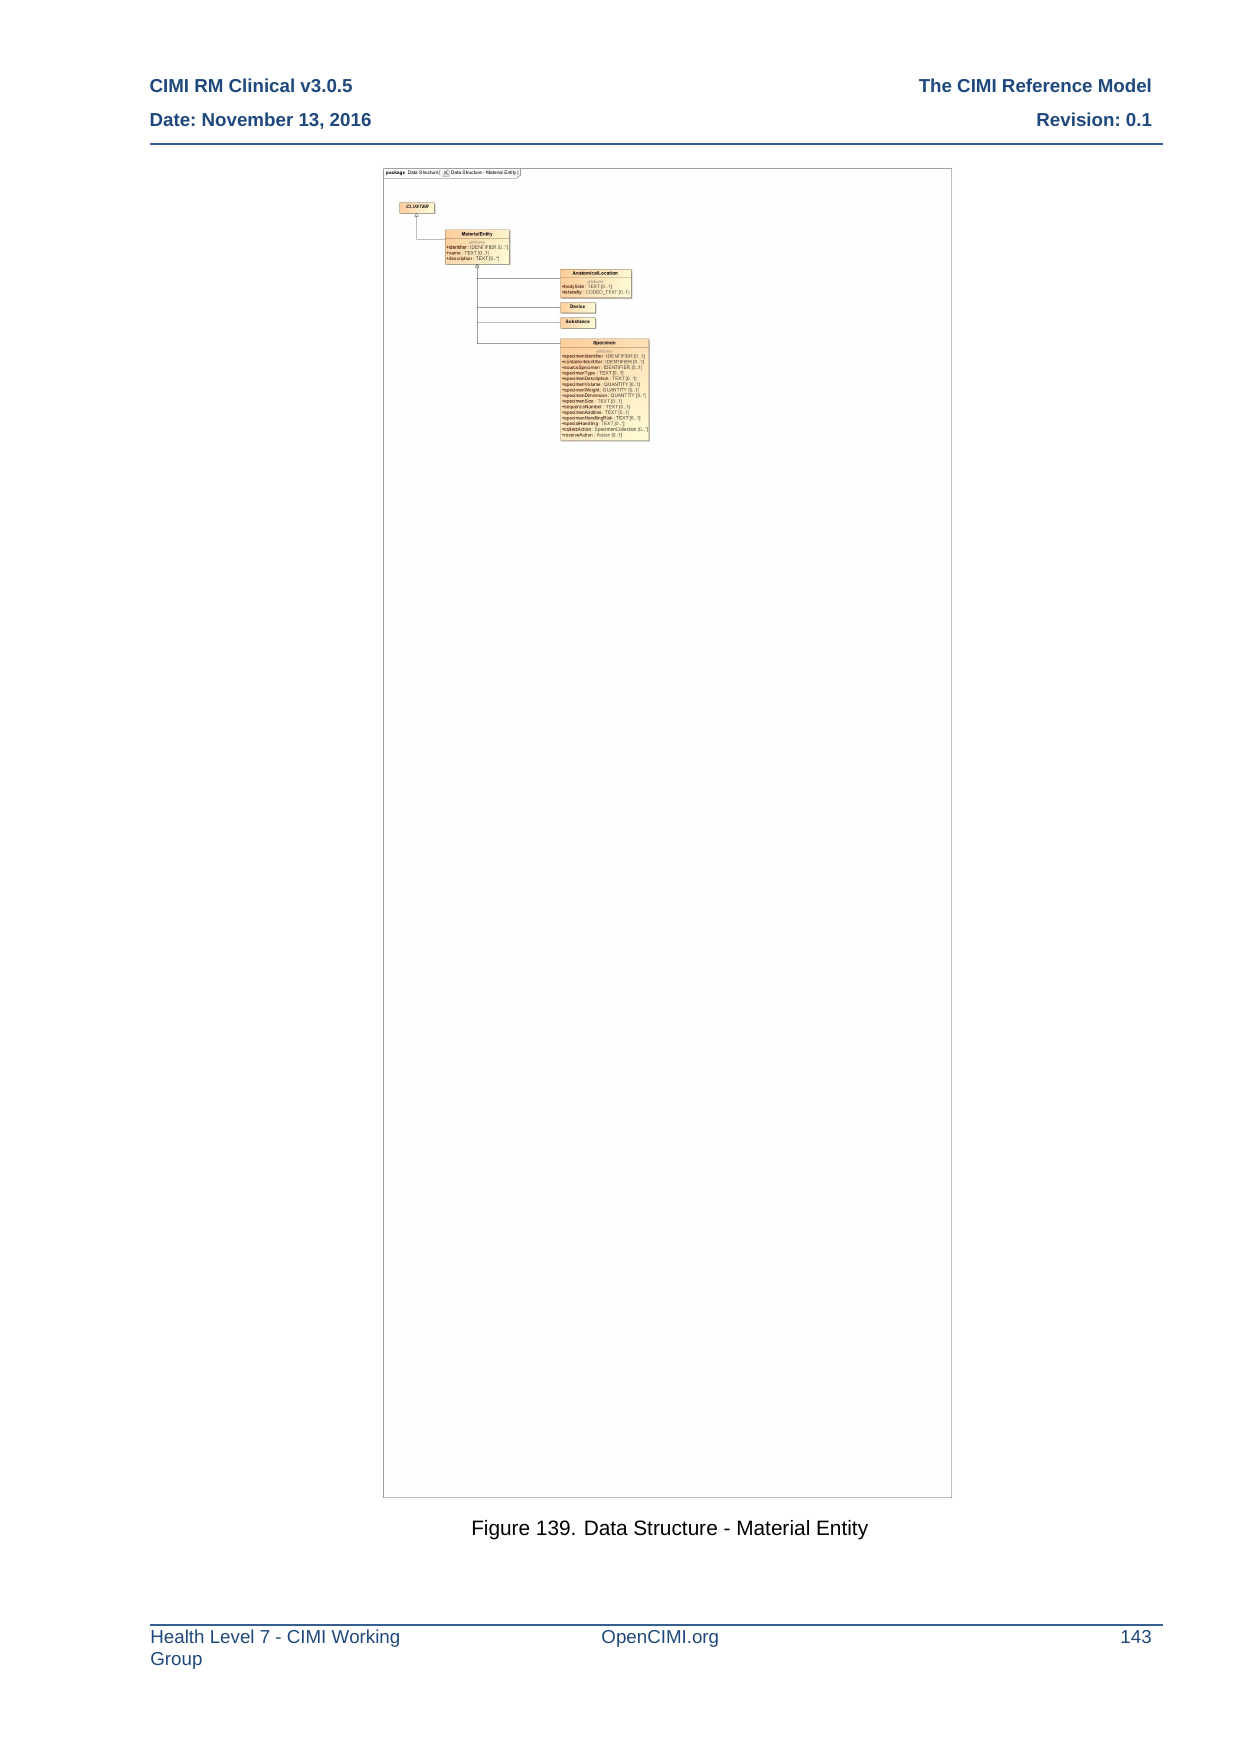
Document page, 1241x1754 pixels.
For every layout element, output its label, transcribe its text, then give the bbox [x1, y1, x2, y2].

text Data Structure - Material Entity [187, 1516, 1152, 1540]
picture [382, 166, 958, 1504]
